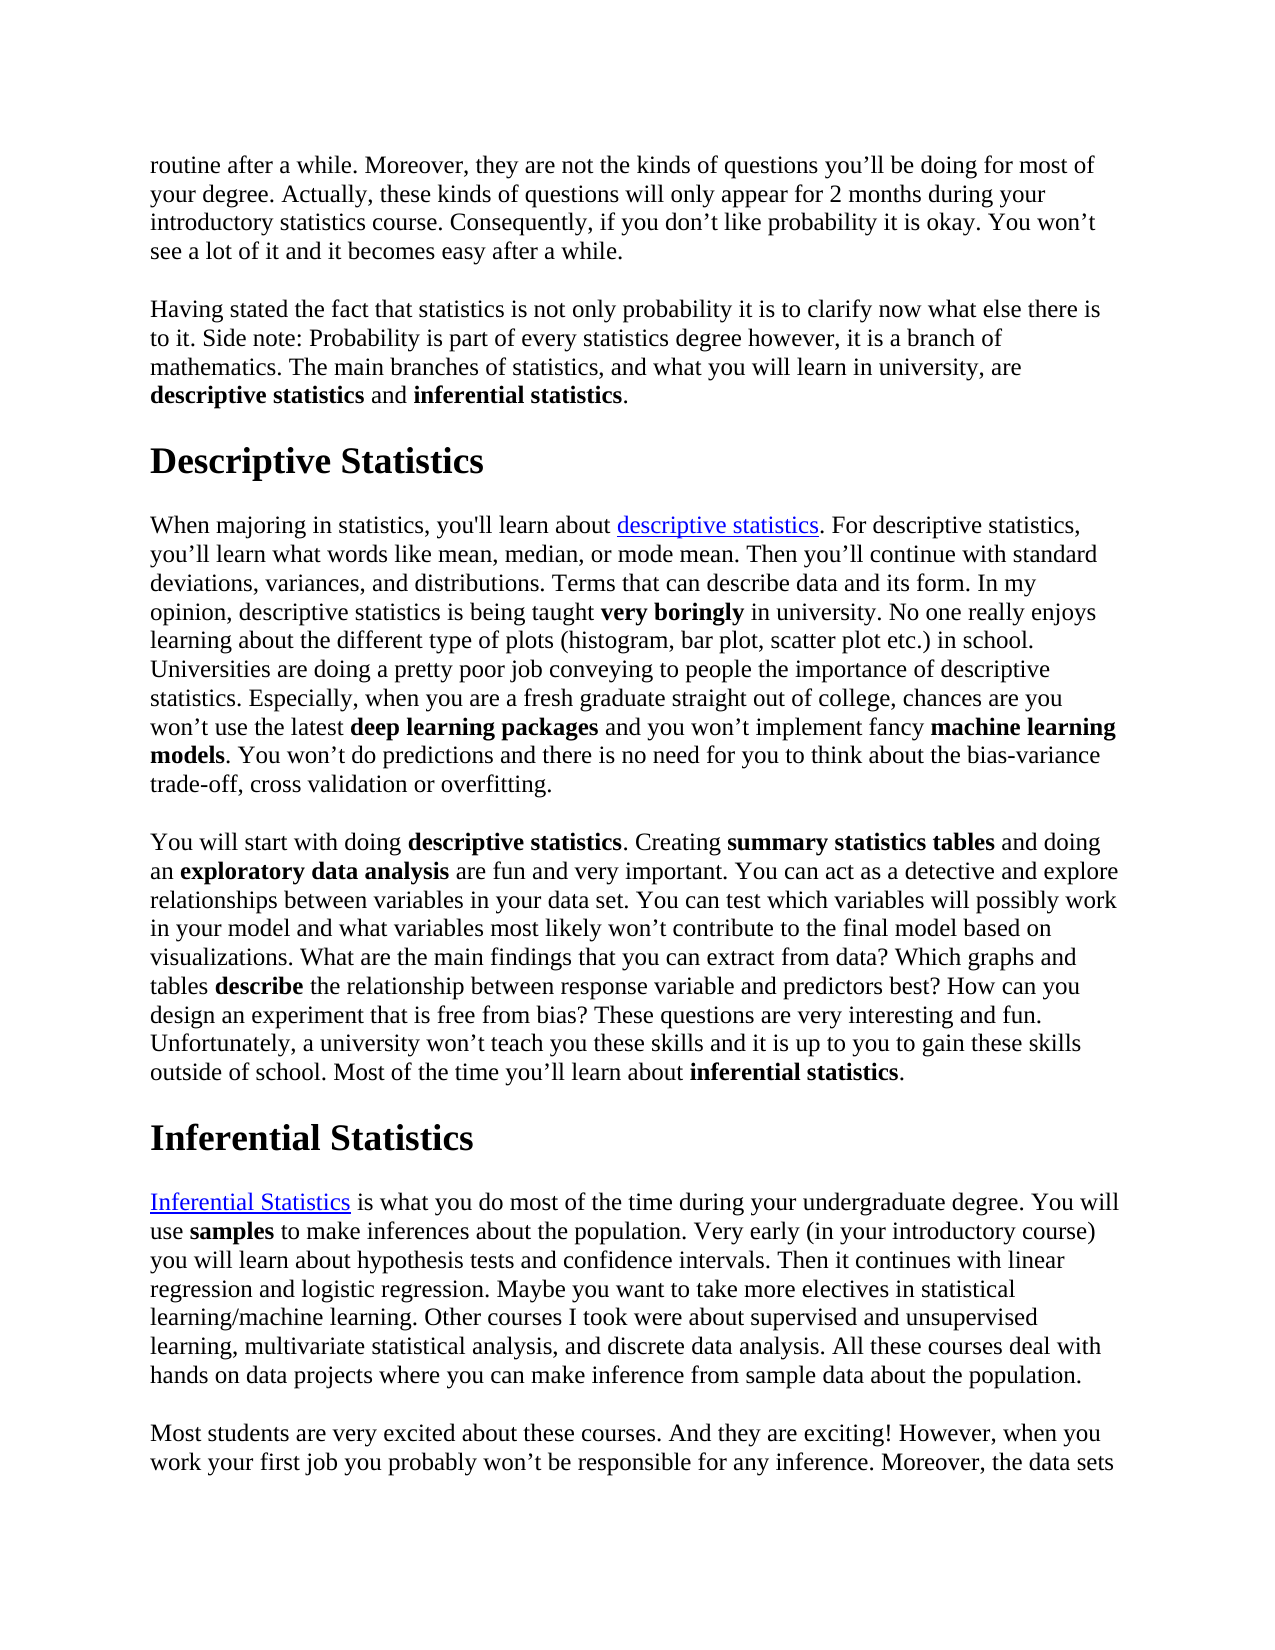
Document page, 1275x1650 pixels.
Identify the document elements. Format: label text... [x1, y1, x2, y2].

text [150, 1418, 1125, 1475]
text When majoring in statistics, you'll learn about descriptive statistics. For descriptive statistics, you’ll learn what words like mean, median, or mode mean. Then you’ll continue with standard deviations, variances, and distributions. Terms that can describe data and its form. In my opinion, descriptive statistics is being taught very boringly in university. No one really enjoys learning about the different type of plots (histogram, bar plot, scatter plot etc.) in school. Universities are doing a pretty poor job conveying to people the importance of descriptive statistics. Especially, when you are a fresh graduate straight out of college, chances are you won’t use the latest deep learning packages and you won’t implement fancy machine learning models. You won’t do predictions and there is no need for you to think about the bias-variance trade-off, cross validation or overfitting. [150, 511, 1125, 798]
text Descriptive Statistics [150, 438, 1125, 481]
text You will start with doing descriptive statistics. Creating summary statistics tables and doing an exploratory data analysis are fun and very important. You can act as a detective and explore relationships between variables in your data set. You can test which variables will possibly work in your model and what variables most likely won’t contribute to the final model based on visualizations. What are the main findings that you can extract from data? Which graphs and tables describe the relationship between response variable and predictors best? How can you design an experiment that is free from bias? These questions are very interesting and fun. Unfortunately, a university won’t teach you these skills and it is up to you to gain these skills outside of school. Most of the time you’ll learn about inferential statistics. [150, 827, 1125, 1086]
text Inferential Statistics is what you do most of the time during your undergraduate degree. You will use samples to make inferences about the population. Very early (in your introductory course) you will learn about hypothesis tests and confidence intervals. Then it continues with linear regression and logistic regression. Maybe you want to take more electives in statistical learning/machine learning. Other courses I took were about supervised and unsupervised learning, multivariate statistical analysis, and discrete data analysis. All these courses deal with hands on data projects where you can make inference from sample data about the population. [150, 1187, 1125, 1389]
text Having stated the fact that statistics is not only probability it is to clarify now what else there is to it. Side note: Probability is part of every statistics degree however, it is a branch of mathematics. The main branches of statistics, and what you will learn in university, are descriptive statistics and inferential statistics. [150, 294, 1125, 409]
text Inferential Statistics [150, 1115, 1125, 1158]
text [150, 150, 1125, 265]
